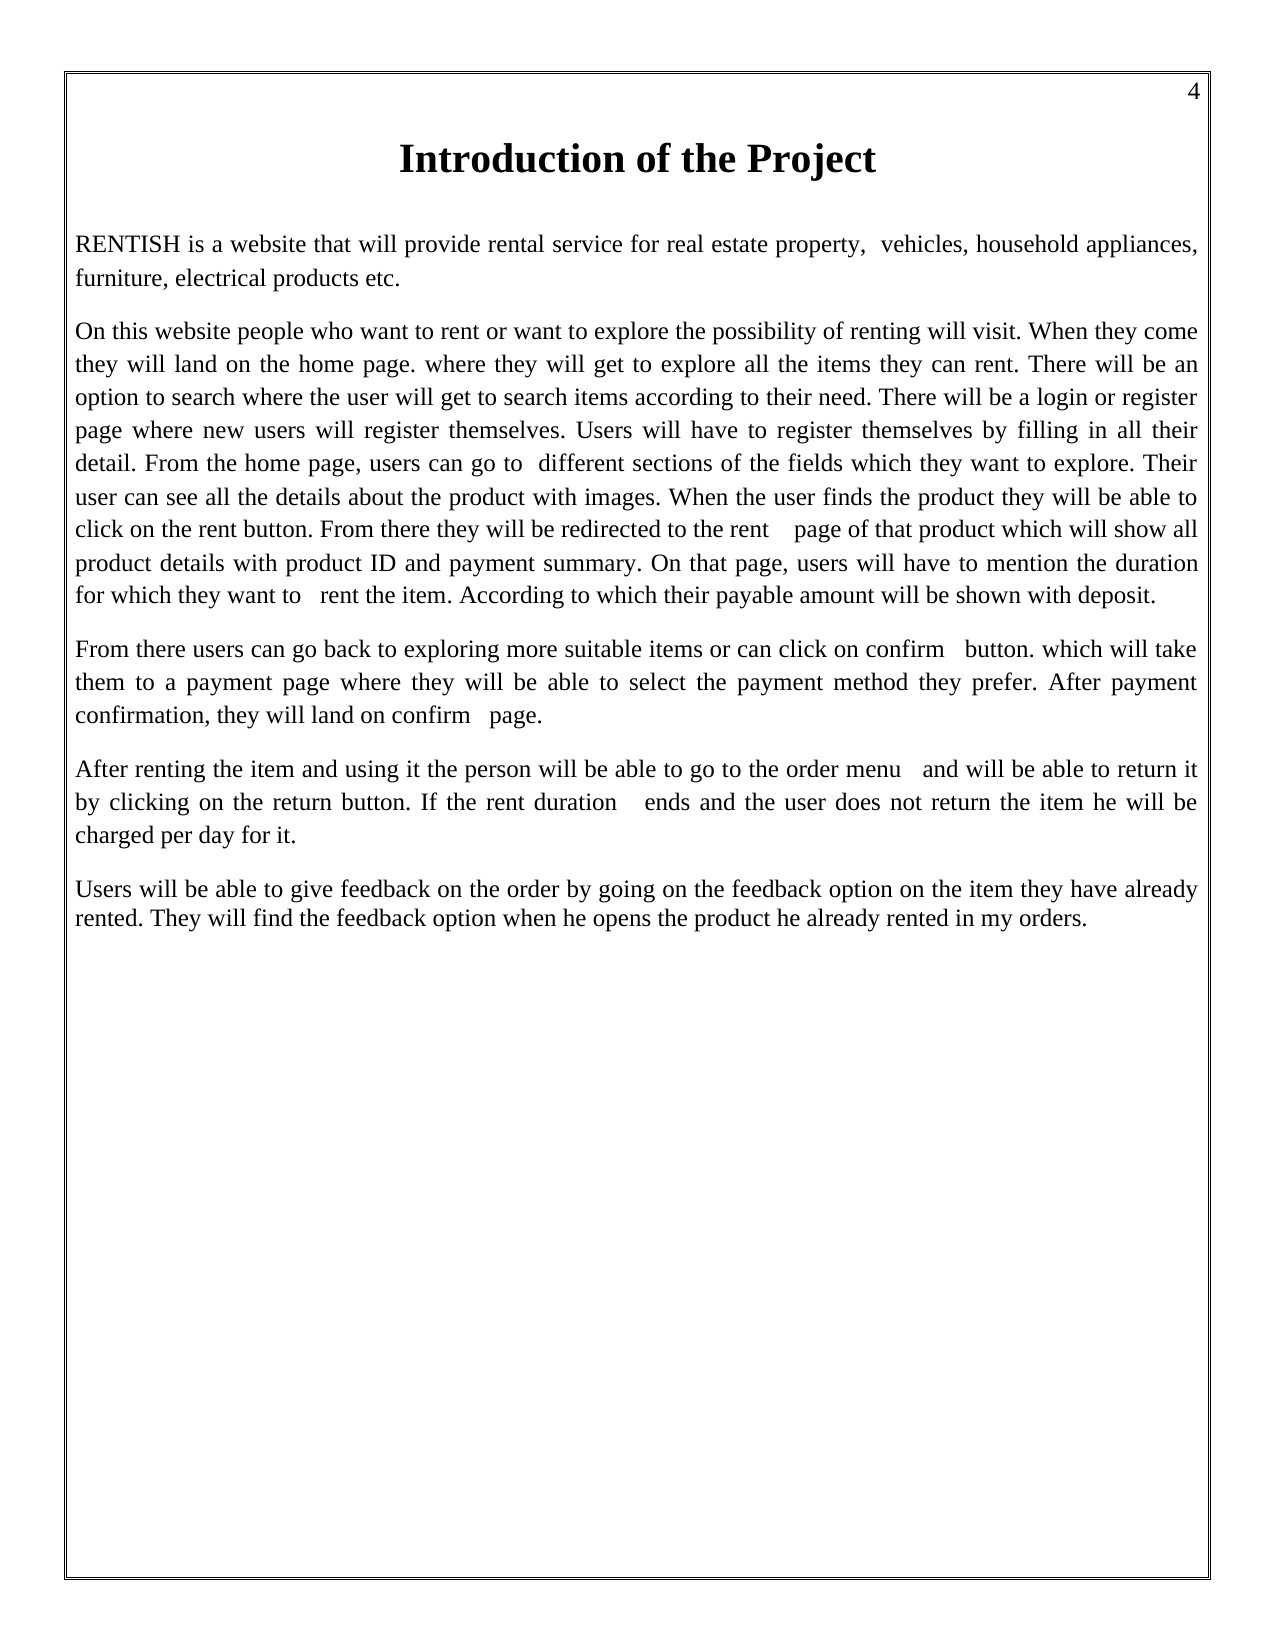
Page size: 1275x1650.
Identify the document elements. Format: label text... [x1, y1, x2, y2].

subtitle After renting the item and using it the person will be able to go to the order menu and will be able to return it by clicking on the return button. If the rent duration ends and the user does not return the item he will be charged per day for it. [75, 754, 1200, 849]
subtitle On this website people who want to rent or want to explore the possibility of renting will visit. When they come they will land on the home page. where they will get to explore all the items they can rent. There will be an option to search where the user will get to search items according to their need. There will be a login or register page where new users will register themselves. Users will have to register themselves by filling in all their detail. From the home page, users can go to different sections of the fields which they want to explore. Their user can see all the details about the product with images. When the user finds the product they will be able to click on the rent button. From there they will be redirected to the rent page of that product which will show all product details with product ID and payment summary. On that page, users will have to mention the duration for which they want to rent the item. According to which their payable amount will be shown with deposit. [75, 316, 1200, 609]
subtitle RENTISH is a website that will provide rental service for real estate property, vehicles, household appliances, furniture, electrical products etc. [75, 229, 1200, 291]
text Users will be able to give feedback on the order by going on the feedback option on the item they have already rented. They will find the feedback option when he opens the product he already rented in my orders. [75, 874, 1200, 932]
subtitle From there users can go back to exploring more suitable items or can click on confirm button. which will take them to a payment page where they will be able to select the payment method they prefer. After payment confirmation, they will land on confirm page. [75, 634, 1200, 729]
text Introduction of the Project [75, 134, 1200, 182]
